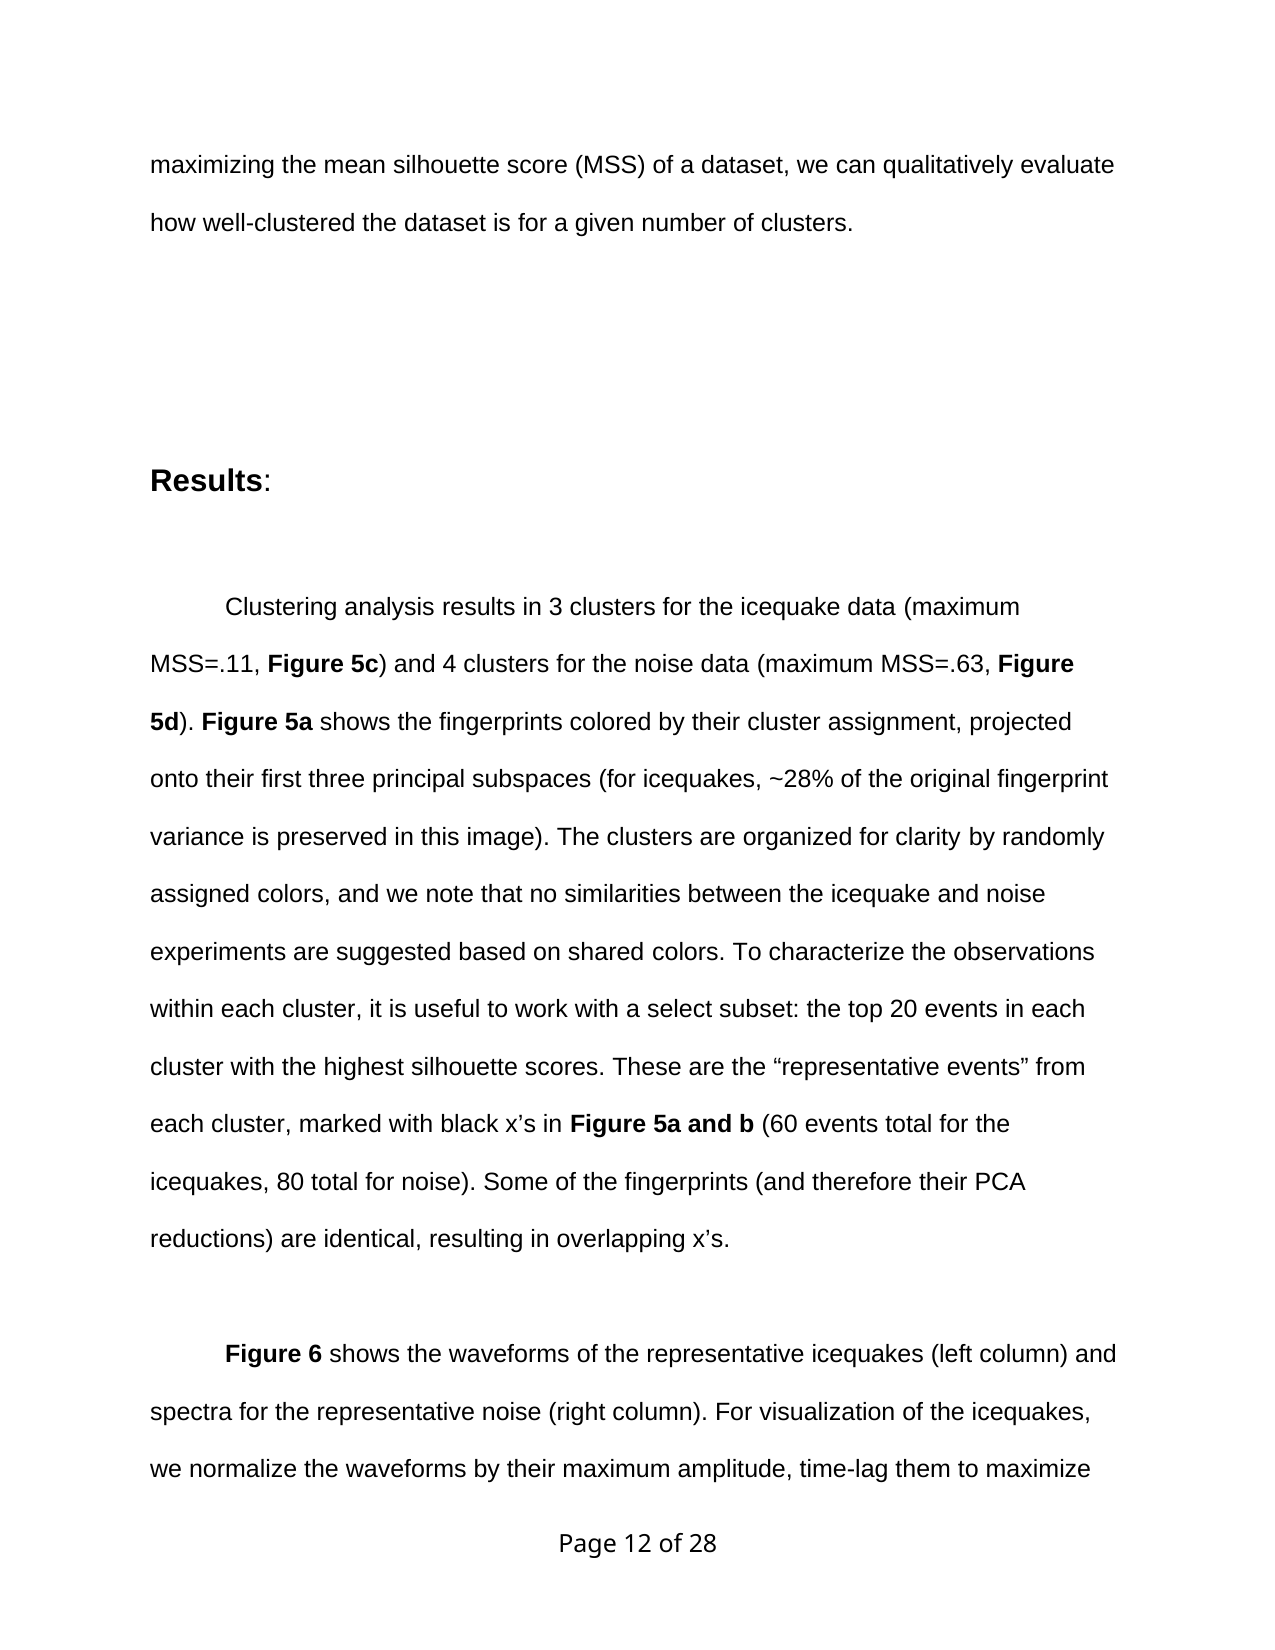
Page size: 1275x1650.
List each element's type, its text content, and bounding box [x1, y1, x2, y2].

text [150, 150, 1125, 236]
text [150, 1339, 1125, 1483]
text Clustering analysis results in 3 clusters for the icequake data (maximum MSS=.11, Figure 5c) and 4 clusters for the noise data (maximum MSS=.63, Figure 5d). Figure 5a shows the fingerprints colored by their cluster assignment, projected onto their first three principal subspaces (for icequakes, ~28% of the original fingerprint variance is preserved in this image). The clusters are organized for clarity by randomly assigned colors, and we note that no similarities between the icequake and noise experiments are suggested based on shared colors. To characterize the observations within each cluster, it is useful to work with a select subset: the top 20 events in each cluster with the highest silhouette scores. These are the “representative events” from each cluster, marked with black x’s in Figure 5a and b (60 events total for the icequakes, 80 total for noise). Some of the fingerprints (and therefore their PCA reductions) are identical, resulting in overlapping x’s. [150, 592, 1125, 1253]
text Results: [150, 462, 1125, 498]
